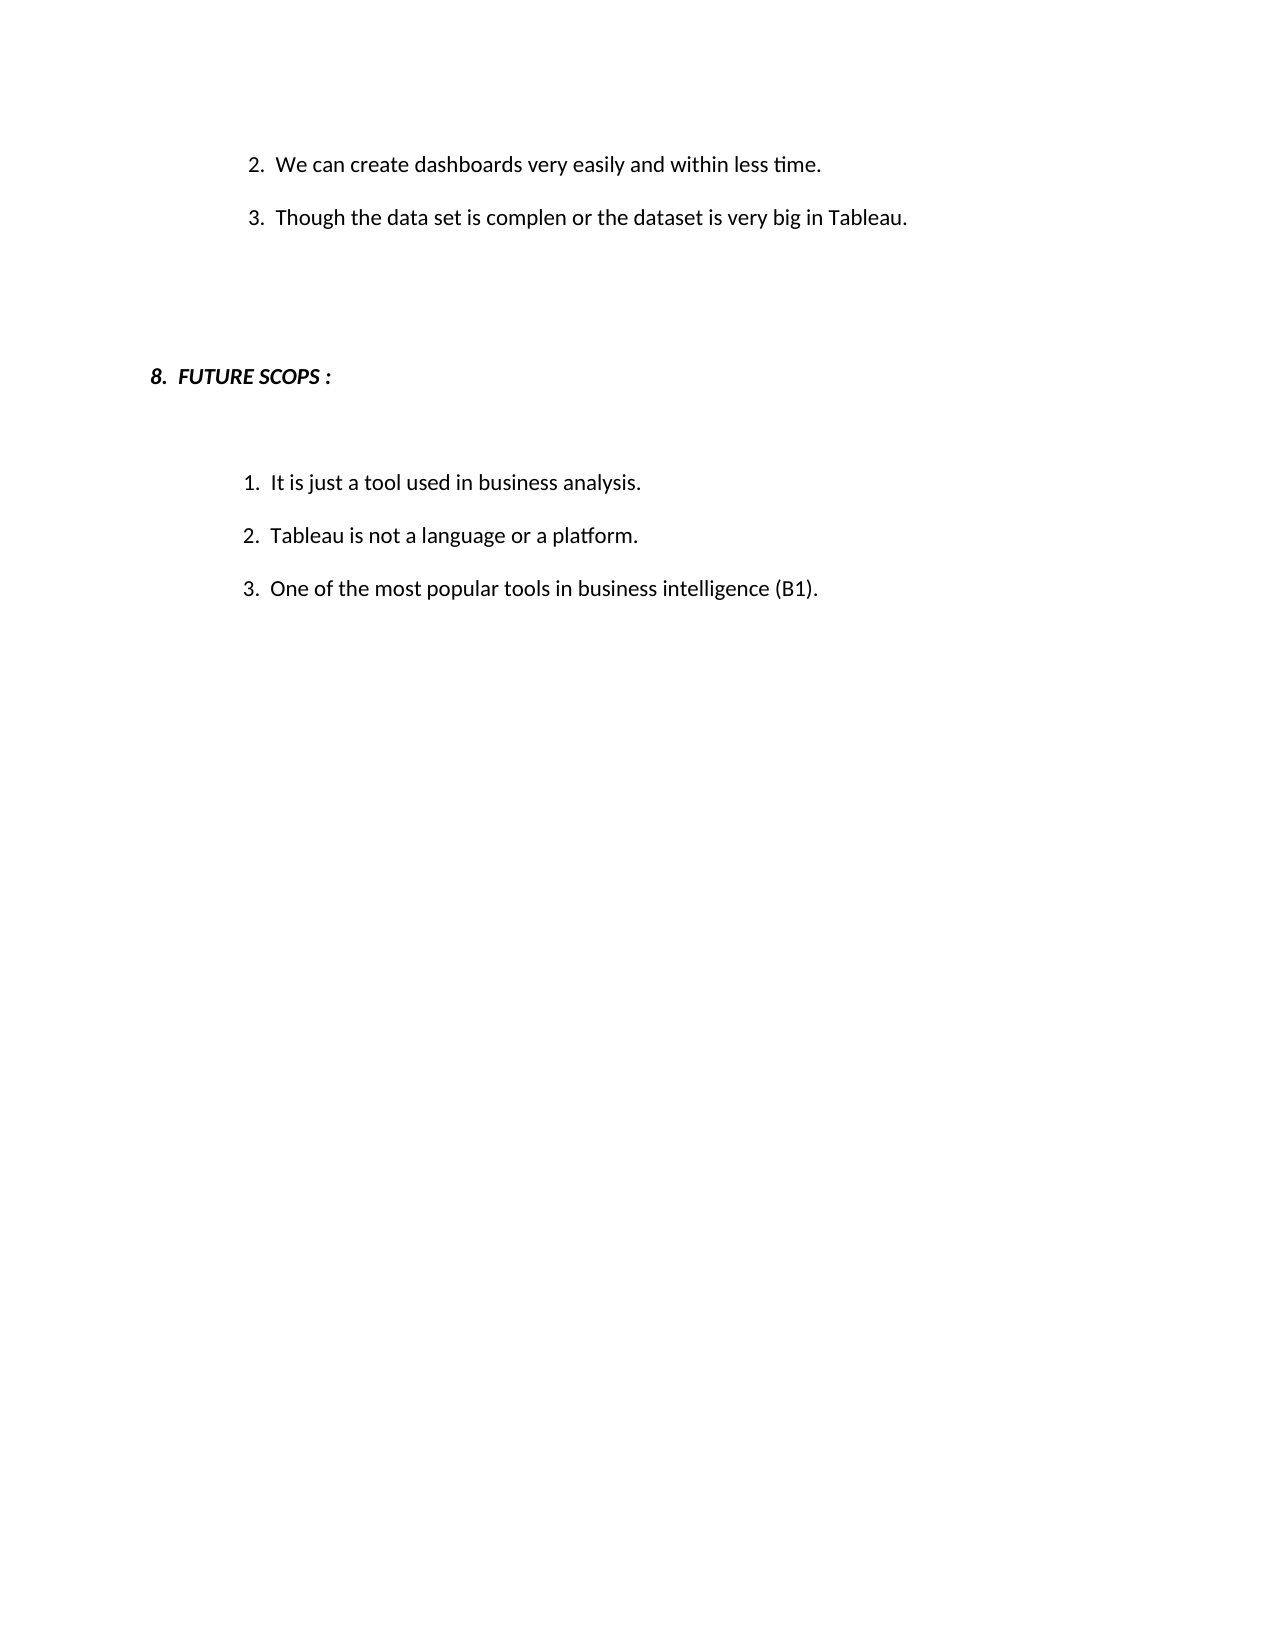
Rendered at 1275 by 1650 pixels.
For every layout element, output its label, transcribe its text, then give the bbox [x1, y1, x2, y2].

text 2. We can create dashboards very easily and within less time. [150, 150, 1125, 178]
text 3. Though the data set is complen or the dataset is very big in Tableau. [150, 203, 1125, 231]
text 2. Tableau is not a language or a platform. [150, 521, 1125, 549]
text 3. One of the most popular tools in business intelligence (B1). [150, 574, 1125, 602]
text 1. It is just a tool used in business analysis. [150, 468, 1125, 496]
text 8. FUTURE SCOPS : [150, 362, 1125, 390]
